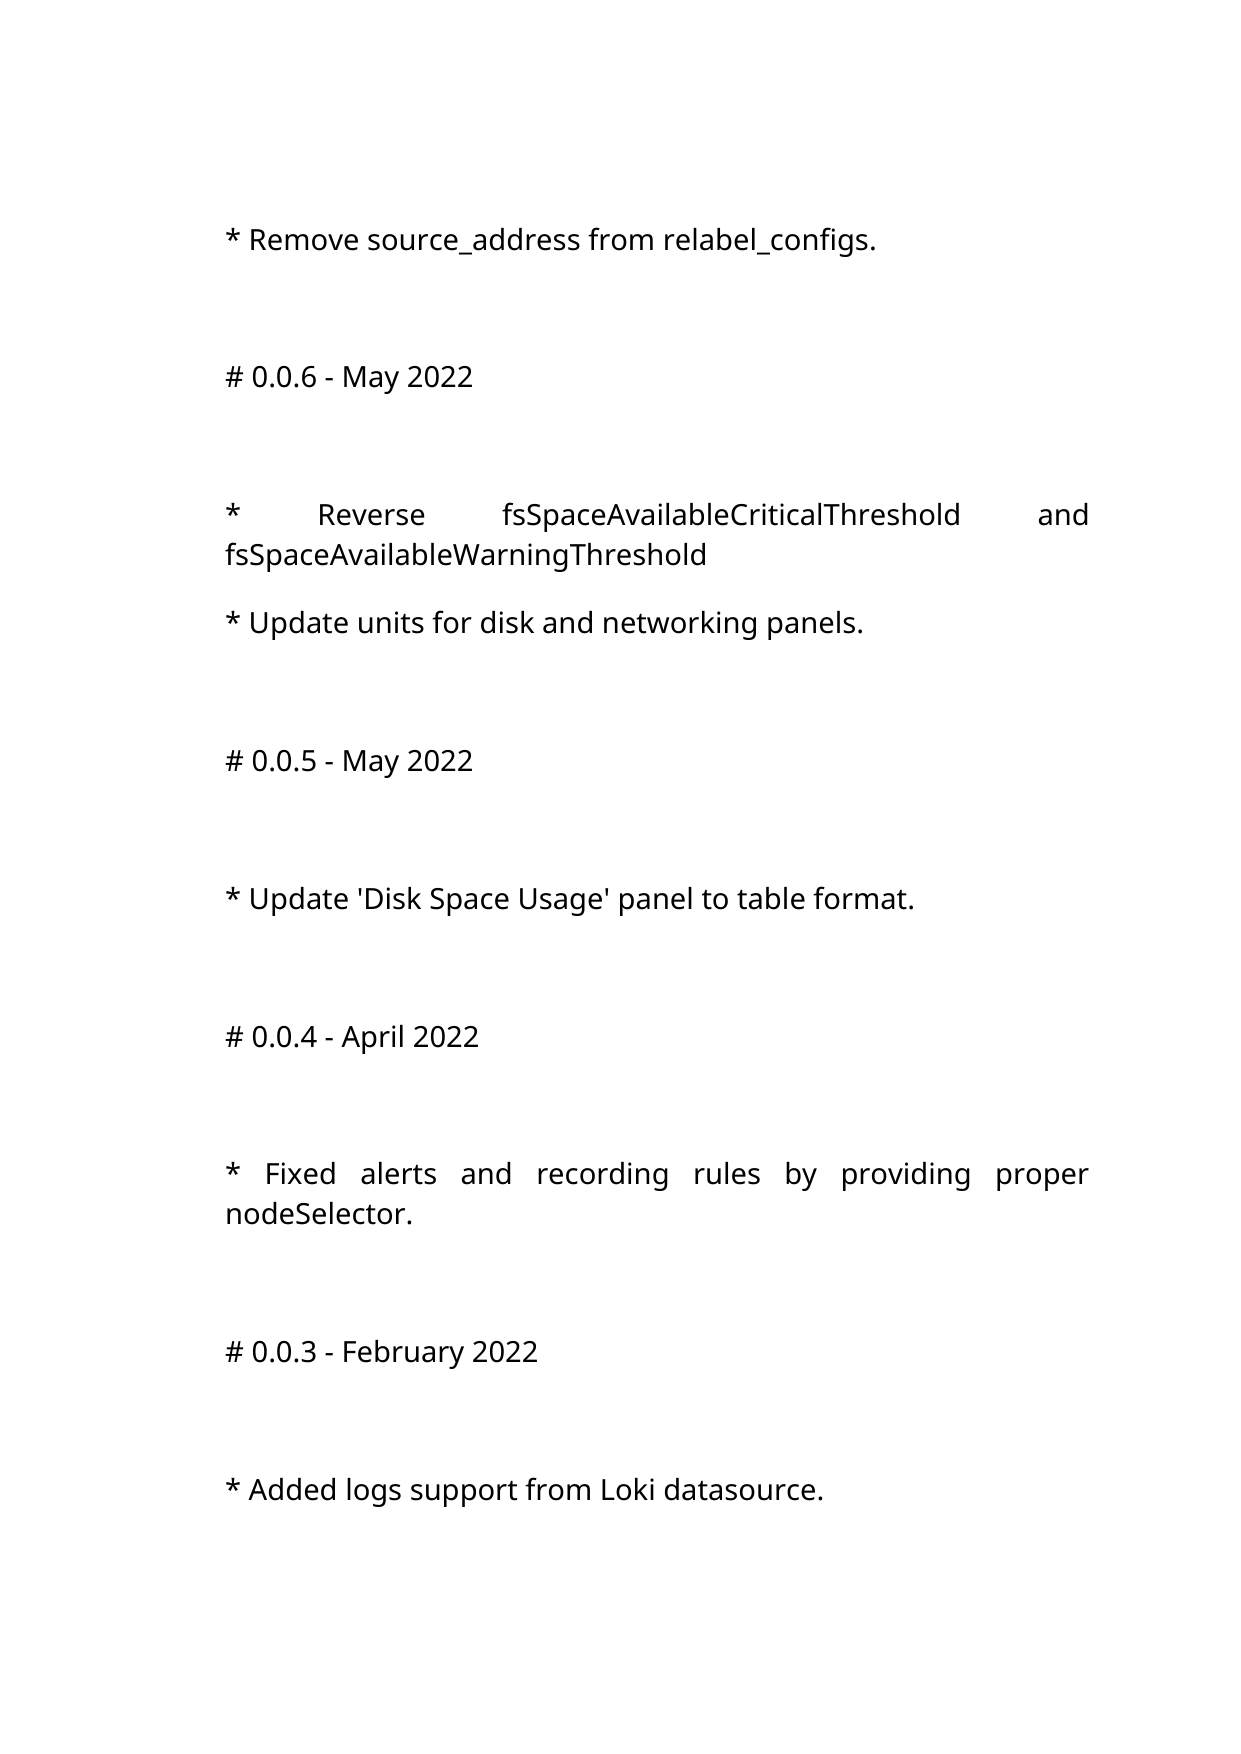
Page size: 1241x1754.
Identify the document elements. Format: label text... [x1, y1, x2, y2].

text * Update units for disk and networking panels. [225, 603, 1090, 642]
text # 0.0.6 - May 2022 [225, 357, 1090, 396]
text * Added logs support from Loki datasource. [225, 1469, 1090, 1508]
text * Reverse fsSpaceAvailableCriticalThreshold and fsSpaceAvailableWarningThreshold [225, 494, 1090, 574]
text * Fixed alerts and recording rules by providing proper nodeSelector. [225, 1154, 1090, 1233]
text # 0.0.4 - April 2022 [225, 1016, 1090, 1056]
text * Update 'Disk Space Usage' panel to table format. [225, 878, 1090, 918]
text # 0.0.3 - February 2022 [225, 1331, 1090, 1371]
text * Remove source_address from relabel_configs. [225, 219, 1090, 258]
text # 0.0.5 - May 2022 [225, 741, 1090, 780]
